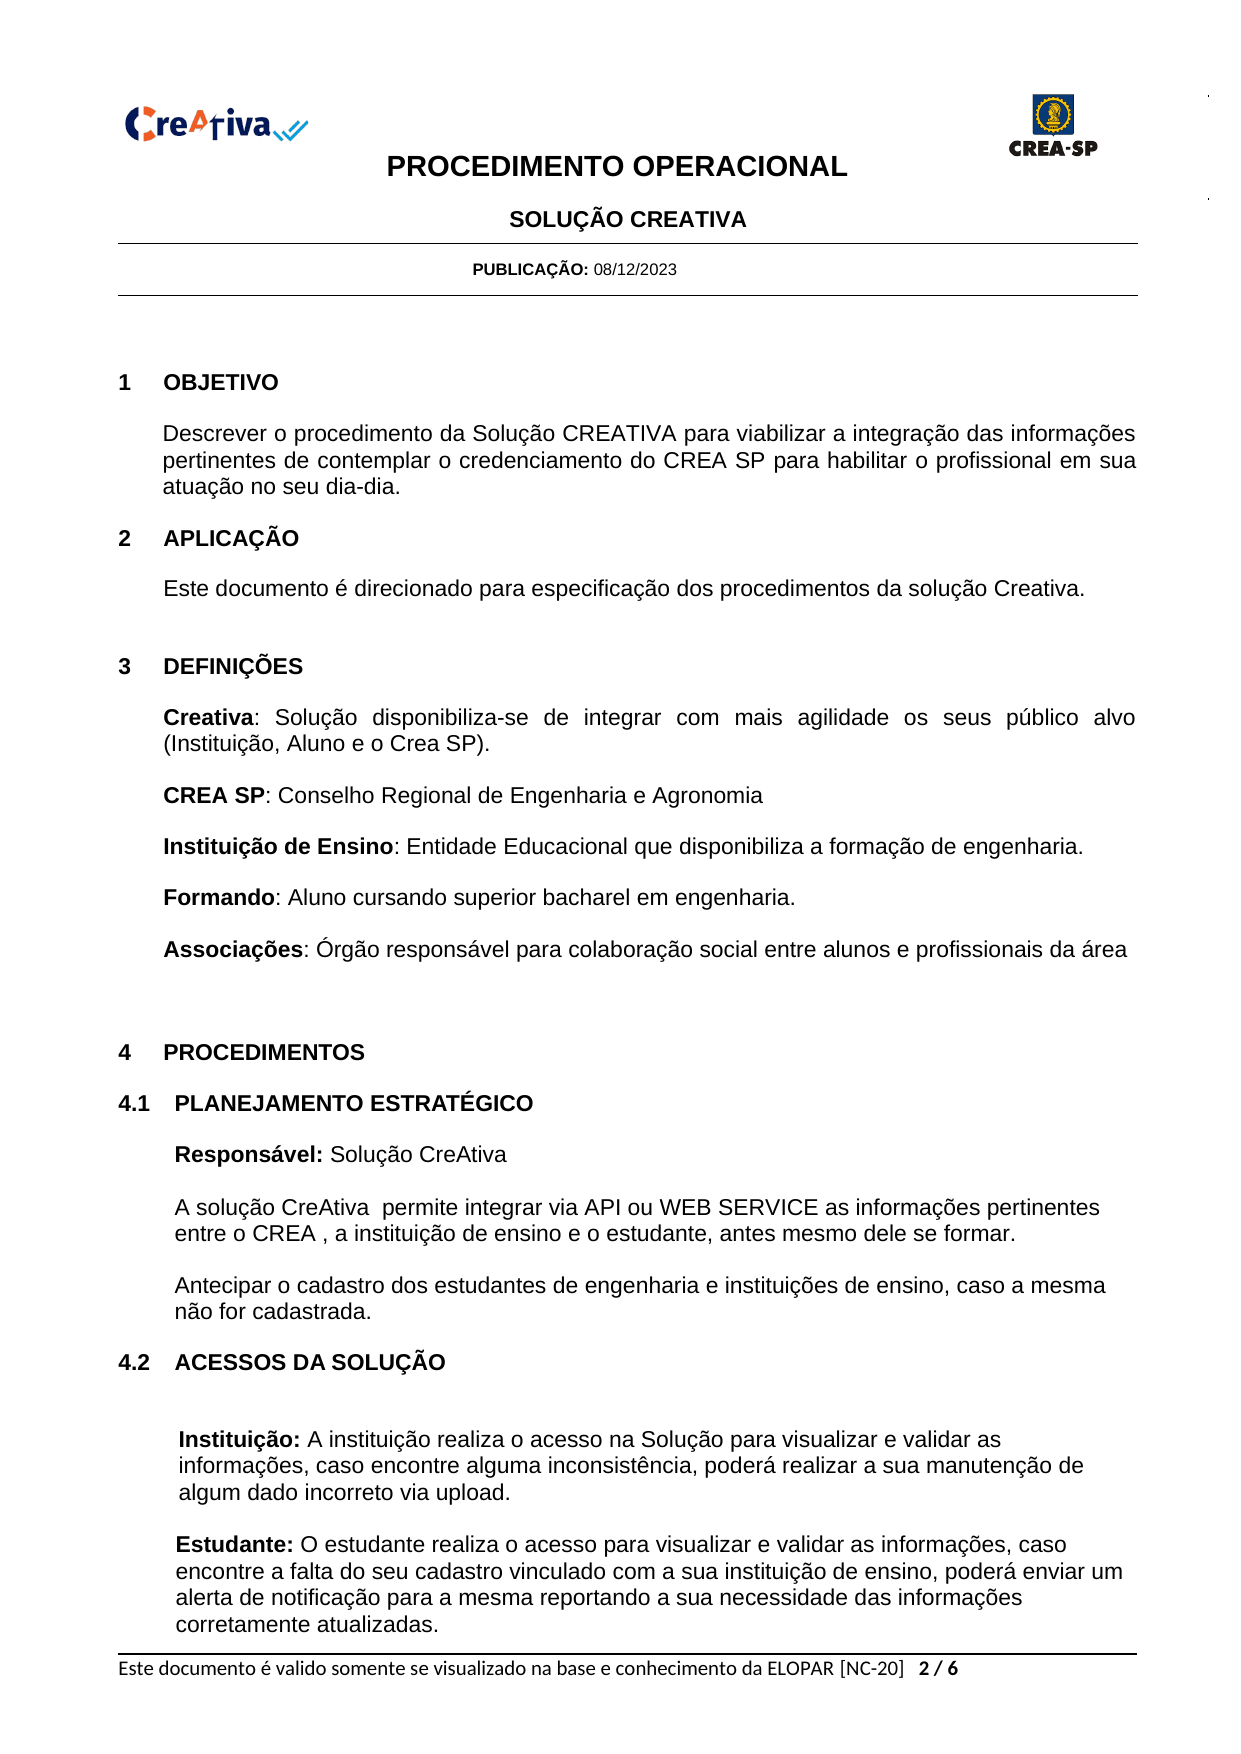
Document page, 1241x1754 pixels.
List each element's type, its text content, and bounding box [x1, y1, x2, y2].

picture [125, 73, 309, 177]
list Associações: Órgão responsável para colaboração social entre alunos e profissionais da área [163, 936, 1137, 962]
list Instituição de Ensino: Entidade Educacional que disponibiliza a formação de engenharia. [163, 833, 1137, 859]
subtitle PROCEDIMENTOS [118, 1038, 1137, 1065]
text Descrever o procedimento da Solução CREATIVA para viabilizar a integração das informações pertinentes de contemplar o credenciamento do CREA SP para habilitar o profissional em sua atuação no seu dia-dia. [162, 420, 1137, 499]
text Instituição: A instituição realiza o acesso na Solução para visualizar e validar as informações, caso encontre alguma inconsistência, poderá realizar a sua manutenção de algum dado incorreto via upload. [178, 1426, 1137, 1505]
text alerta de notificação para a mesma reportando a sua necessidade das informações [118, 1584, 1137, 1611]
text Este documento é direcionado para especificação dos procedimentos da solução Creativa. [163, 575, 1137, 601]
subtitle APLICAÇÃO [118, 524, 1137, 551]
list Formando: Aluno cursando superior bacharel em engenharia. [163, 884, 1137, 911]
subtitle ACESSOS DA SOLUÇÃO [118, 1349, 1137, 1376]
text Antecipar o cadastro dos estudantes de engenharia e instituições de ensino, caso a mesma não for cadastrada. [174, 1272, 1137, 1324]
text corretamente atualizadas. [118, 1611, 1137, 1637]
list CREA SP: Conselho Regional de Engenharia e Agronomia [163, 782, 1137, 808]
subtitle DEFINIÇÕES [118, 653, 1137, 679]
text encontre a falta do seu cadastro vinculado com a sua instituição de ensino, poderá enviar um [118, 1558, 1137, 1584]
text Responsável: Solução CreAtiva A solução CreAtiva permite integrar via API ou WEB SERVICE as informações pertinentes entre o CREA , a instituição de ensino e o estudante, antes mesmo dele se formar. [174, 1141, 1137, 1247]
subtitle OBJETIVO [118, 369, 1137, 395]
text Estudante: O estudante realiza o acesso para visualizar e validar as informações, caso [118, 1531, 1137, 1558]
subtitle PLANEJAMENTO ESTRATÉGICO [118, 1090, 1137, 1116]
list Creativa: Solução disponibiliza-se de integrar com mais agilidade os seus público alvo (Instituição, Aluno e o Crea SP). [163, 704, 1137, 757]
picture [1001, 73, 1104, 177]
